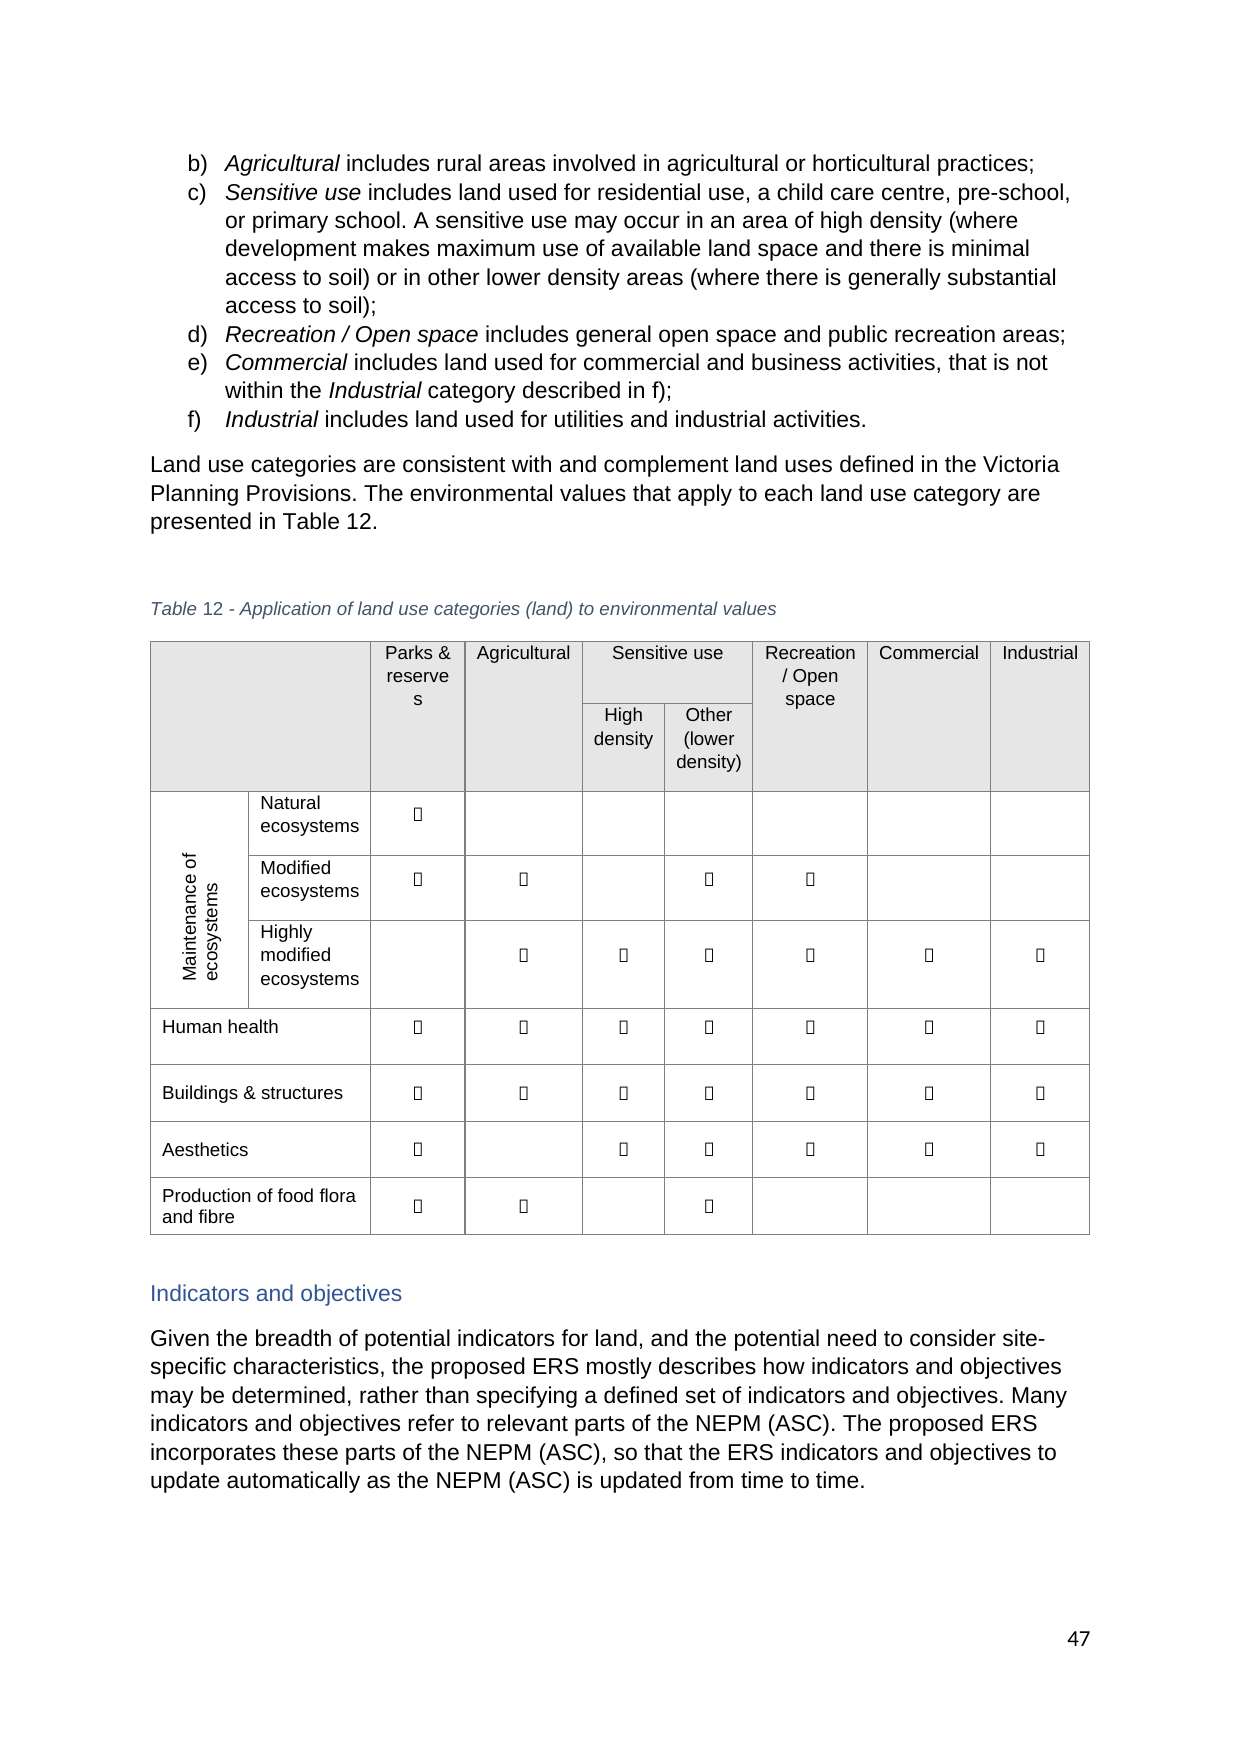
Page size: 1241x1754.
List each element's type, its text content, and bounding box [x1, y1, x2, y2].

table_cell [371, 921, 464, 1008]
table_cell Maintenance of ecosystems [151, 792, 248, 1008]
list Recreation / Open space includes general open space and public recreation areas; [187, 321, 1090, 347]
table_cell  [753, 1065, 867, 1121]
table_cell  [583, 1009, 664, 1064]
table_cell  [583, 1065, 664, 1121]
table_cell Aesthetics [151, 1122, 370, 1177]
subtitle Indicators and objectives [150, 1280, 1090, 1306]
list Commercial includes land used for commercial and business activities, that is not within the Industrial category described in f); [187, 349, 1090, 404]
table_cell [583, 792, 664, 855]
table_header Recreation / Open space [753, 642, 867, 791]
list Agricultural includes rural areas involved in agricultural or horticultural practices; [187, 150, 1090, 176]
table_cell [868, 792, 990, 855]
table_cell [753, 1178, 867, 1234]
table_cell  [753, 856, 867, 920]
table_cell  [371, 1178, 464, 1234]
table_cell Other (lower density) [665, 704, 752, 791]
table_cell Natural ecosystems [249, 792, 370, 855]
table_cell  [583, 1122, 664, 1177]
table_cell Buildings & structures [151, 1065, 370, 1121]
table_cell  [991, 1122, 1089, 1177]
table_cell [665, 792, 752, 855]
table_cell  [466, 1065, 582, 1121]
table_cell  [665, 1122, 752, 1177]
table_cell  [371, 856, 464, 920]
table_cell Modified ecosystems [249, 856, 370, 920]
table_header [151, 642, 370, 791]
table_cell [583, 856, 664, 920]
table_header Commercial [868, 642, 990, 791]
table_cell  [753, 1122, 867, 1177]
table_cell High density [583, 704, 664, 791]
table_cell  [868, 1065, 990, 1121]
table_cell  [868, 1122, 990, 1177]
table_cell [991, 1178, 1089, 1234]
table_cell  [753, 921, 867, 1008]
table_cell  [466, 1178, 582, 1234]
table_cell  [466, 856, 582, 920]
table_cell  [665, 921, 752, 1008]
table_cell  [466, 1009, 582, 1064]
table_cell  [466, 921, 582, 1008]
table_cell  [868, 1009, 990, 1064]
table_cell  [371, 1009, 464, 1064]
table_cell  [868, 921, 990, 1008]
table_cell  [665, 856, 752, 920]
table_cell [868, 1178, 990, 1234]
table_cell [753, 792, 867, 855]
table_cell Human health [151, 1009, 370, 1064]
table_cell [583, 1178, 664, 1234]
table_cell [991, 856, 1089, 920]
table_cell  [665, 1065, 752, 1121]
table_cell Highly modified ecosystems [249, 921, 370, 1008]
table_cell Production of food flora and fibre [151, 1178, 370, 1234]
list Sensitive use includes land used for residential use, a child care centre, pre-school, or primary school. A sensitive use may occur in an area of high density (where development makes maximum use of available land space and there is minimal access to soil) or in other lower density areas (where there is generally substantial access to soil); [187, 178, 1090, 318]
text Land use categories are consistent with and complement land uses defined in the Victoria Planning Provisions. The environmental values that apply to each land use category are presented in Table 12. [150, 451, 1090, 534]
table_cell  [991, 921, 1089, 1008]
table_cell  [371, 1065, 464, 1121]
table_cell [868, 856, 990, 920]
list Industrial includes land used for utilities and industrial activities. [187, 406, 1090, 432]
table_header Agricultural [466, 642, 582, 791]
table_cell  [991, 1065, 1089, 1121]
text Given the breadth of potential indicators for land, and the potential need to consider site-specific characteristics, the proposed ERS mostly describes how indicators and objectives may be determined, rather than specifying a defined set of indicators and objectives. Many indicators and objectives refer to relevant parts of the NEPM (ASC). The proposed ERS incorporates these parts of the NEPM (ASC), so that the ERS indicators and objectives to update automatically as the NEPM (ASC) is updated from time to time. [150, 1325, 1090, 1493]
table_cell  [583, 921, 664, 1008]
table_cell [466, 792, 582, 855]
table_cell  [371, 792, 464, 855]
table_cell [991, 792, 1089, 855]
table_header Parks & reserves [371, 642, 464, 791]
table_cell  [753, 1009, 867, 1064]
text Table 12 - Application of land use categories (land) to environmental values [150, 598, 1090, 620]
table_header Sensitive use [583, 642, 752, 703]
table_cell  [665, 1178, 752, 1234]
table_cell  [371, 1122, 464, 1177]
table_header Industrial [991, 642, 1089, 791]
table_cell [466, 1122, 582, 1177]
table_cell  [665, 1009, 752, 1064]
table_cell  [991, 1009, 1089, 1064]
